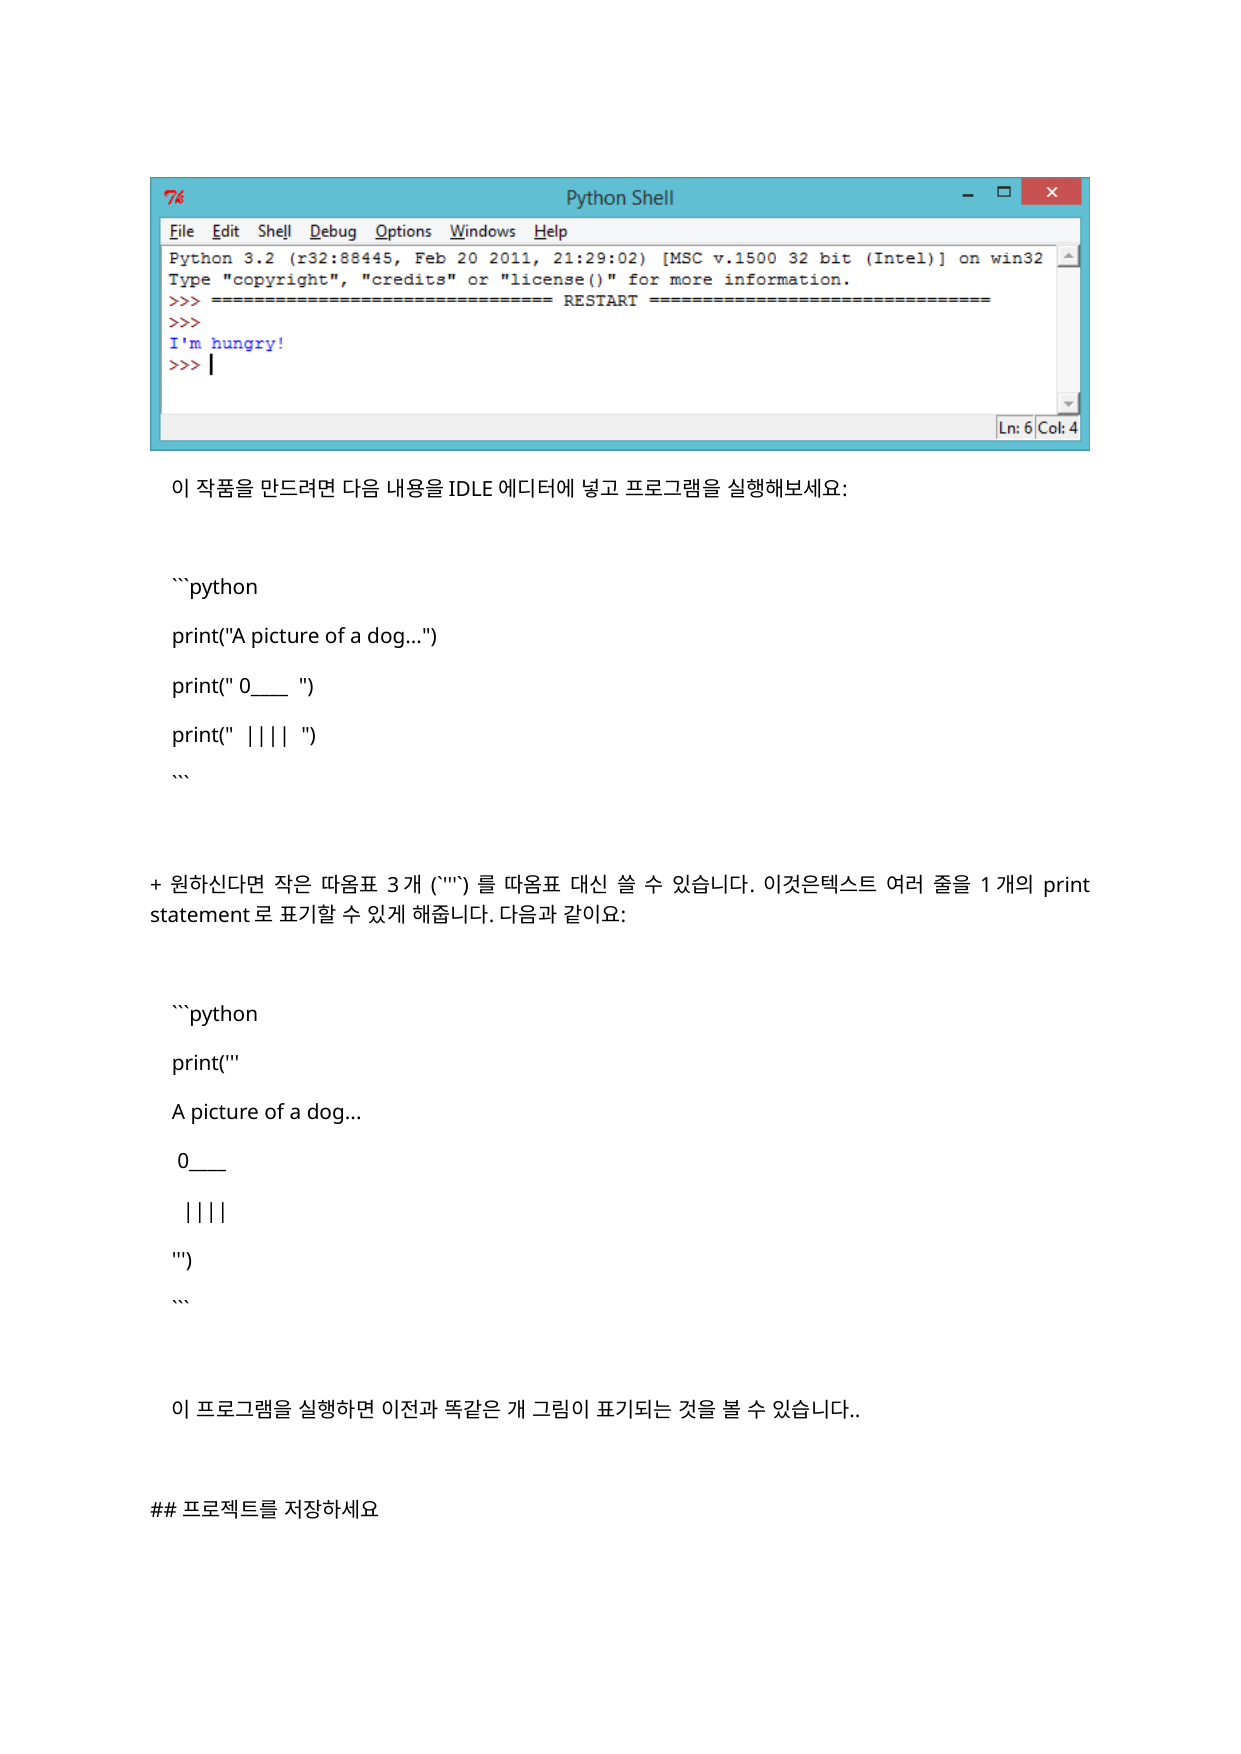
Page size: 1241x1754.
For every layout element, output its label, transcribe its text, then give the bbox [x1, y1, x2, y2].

text print(''' [150, 1048, 1090, 1076]
text ''') [150, 1245, 1090, 1273]
text A picture of a dog... [150, 1097, 1090, 1126]
text ``` [150, 769, 1090, 798]
text print(" 0____ ") [150, 671, 1090, 699]
text print(" |||| ") [150, 720, 1090, 748]
text ``` [150, 1294, 1090, 1323]
text print("A picture of a dog...") [150, 622, 1090, 650]
text ```python [150, 572, 1090, 601]
text + 원하신다면 작은 따옴표 3개 (`'''`) 를 따옴표 대신 쓸 수 있습니다. 이것은텍스트 여러 줄을 1개의 print statement로 표기할 수 있게 해줍니다. 다음과 같이요: [150, 868, 1090, 928]
text |||| [150, 1196, 1090, 1224]
text ## 프로젝트를 저장하세요 [150, 1493, 1090, 1523]
picture [150, 177, 1090, 451]
text 이 작품을 만드려면 다음 내용을IDLE 에디터에 넣고 프로그램을 실행해보세요: [150, 472, 1090, 502]
text 이 프로그램을 실행하면 이전과 똑같은 개 그림이 표기되는 것을 볼 수 있습니다.. [150, 1393, 1090, 1423]
text ```python [150, 999, 1090, 1027]
text 0____ [150, 1146, 1090, 1175]
